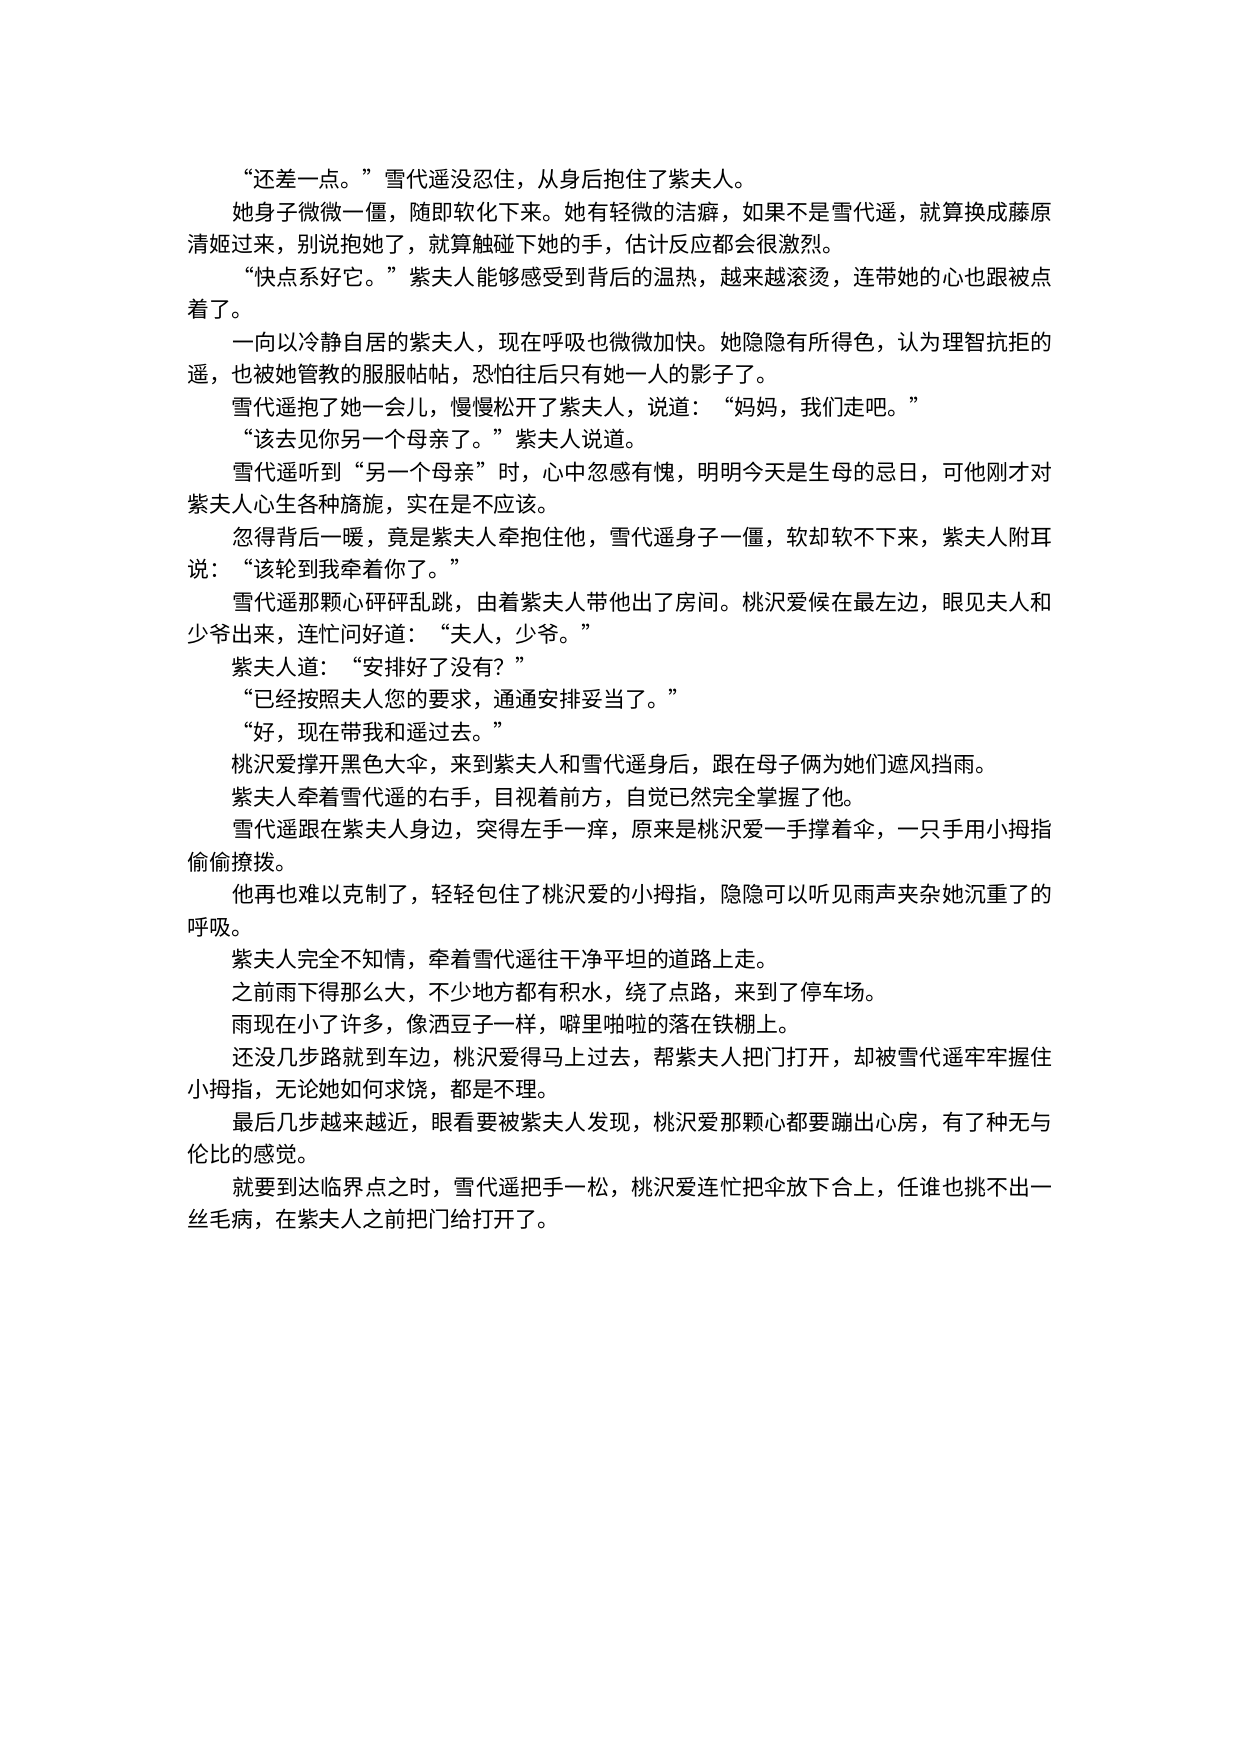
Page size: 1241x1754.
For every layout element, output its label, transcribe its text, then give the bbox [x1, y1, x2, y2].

text 紫夫人牵着雪代遥的右手，目视着前方，自觉已然完全掌握了他。 [187, 779, 1053, 812]
text 紫夫人道：“安排好了没有？” [187, 649, 1053, 682]
text “快点系好它。”紫夫人能够感受到背后的温热，越来越滚烫，连带她的心也跟被点着了。 [187, 259, 1053, 324]
text “还差一点。”雪代遥没忍住，从身后抱住了紫夫人。 [187, 162, 1053, 194]
text 她身子微微一僵，随即软化下来。她有轻微的洁癖，如果不是雪代遥，就算换成藤原清姬过来，别说抱她了，就算触碰下她的手，估计反应都会很激烈。 [187, 194, 1053, 259]
text 他再也难以克制了，轻轻包住了桃沢爱的小拇指，隐隐可以听见雨声夹杂她沉重了的呼吸。 [187, 877, 1053, 942]
text 雪代遥跟在紫夫人身边，突得左手一痒，原来是桃沢爱一手撑着伞，一只手用小拇指偷偷撩拨。 [187, 812, 1053, 877]
text 一向以冷静自居的紫夫人，现在呼吸也微微加快。她隐隐有所得色，认为理智抗拒的遥，也被她管教的服服帖帖，恐怕往后只有她一人的影子了。 [187, 324, 1053, 389]
text 紫夫人完全不知情，牵着雪代遥往干净平坦的道路上走。 [187, 942, 1053, 974]
text “已经按照夫人您的要求，通通安排妥当了。” [187, 682, 1053, 714]
text 还没几步路就到车边，桃沢爱得马上过去，帮紫夫人把门打开，却被雪代遥牢牢握住小拇指，无论她如何求饶，都是不理。 [187, 1039, 1053, 1104]
text 忽得背后一暖，竟是紫夫人牵抱住他，雪代遥身子一僵，软却软不下来，紫夫人附耳说：“该轮到我牵着你了。” [187, 519, 1053, 584]
text “该去见你另一个母亲了。”紫夫人说道。 [187, 422, 1053, 454]
text 桃沢爱撑开黑色大伞，来到紫夫人和雪代遥身后，跟在母子俩为她们遮风挡雨。 [187, 747, 1053, 779]
text 就要到达临界点之时，雪代遥把手一松，桃沢爱连忙把伞放下合上，任谁也挑不出一丝毛病，在紫夫人之前把门给打开了。 [187, 1169, 1053, 1234]
text “好，现在带我和遥过去。” [187, 714, 1053, 747]
text 之前雨下得那么大，不少地方都有积水，绕了点路，来到了停车场。 [187, 974, 1053, 1007]
text 雪代遥抱了她一会儿，慢慢松开了紫夫人，说道：“妈妈，我们走吧。” [187, 389, 1053, 422]
text 最后几步越来越近，眼看要被紫夫人发现，桃沢爱那颗心都要蹦出心房，有了种无与伦比的感觉。 [187, 1104, 1053, 1169]
text 雪代遥听到“另一个母亲”时，心中忽感有愧，明明今天是生母的忌日，可他刚才对紫夫人心生各种旖旎，实在是不应该。 [187, 454, 1053, 519]
text 雨现在小了许多，像洒豆子一样，噼里啪啦的落在铁棚上。 [187, 1007, 1053, 1039]
text 雪代遥那颗心砰砰乱跳，由着紫夫人带他出了房间。桃沢爱候在最左边，眼见夫人和少爷出来，连忙问好道：“夫人，少爷。” [187, 584, 1053, 649]
